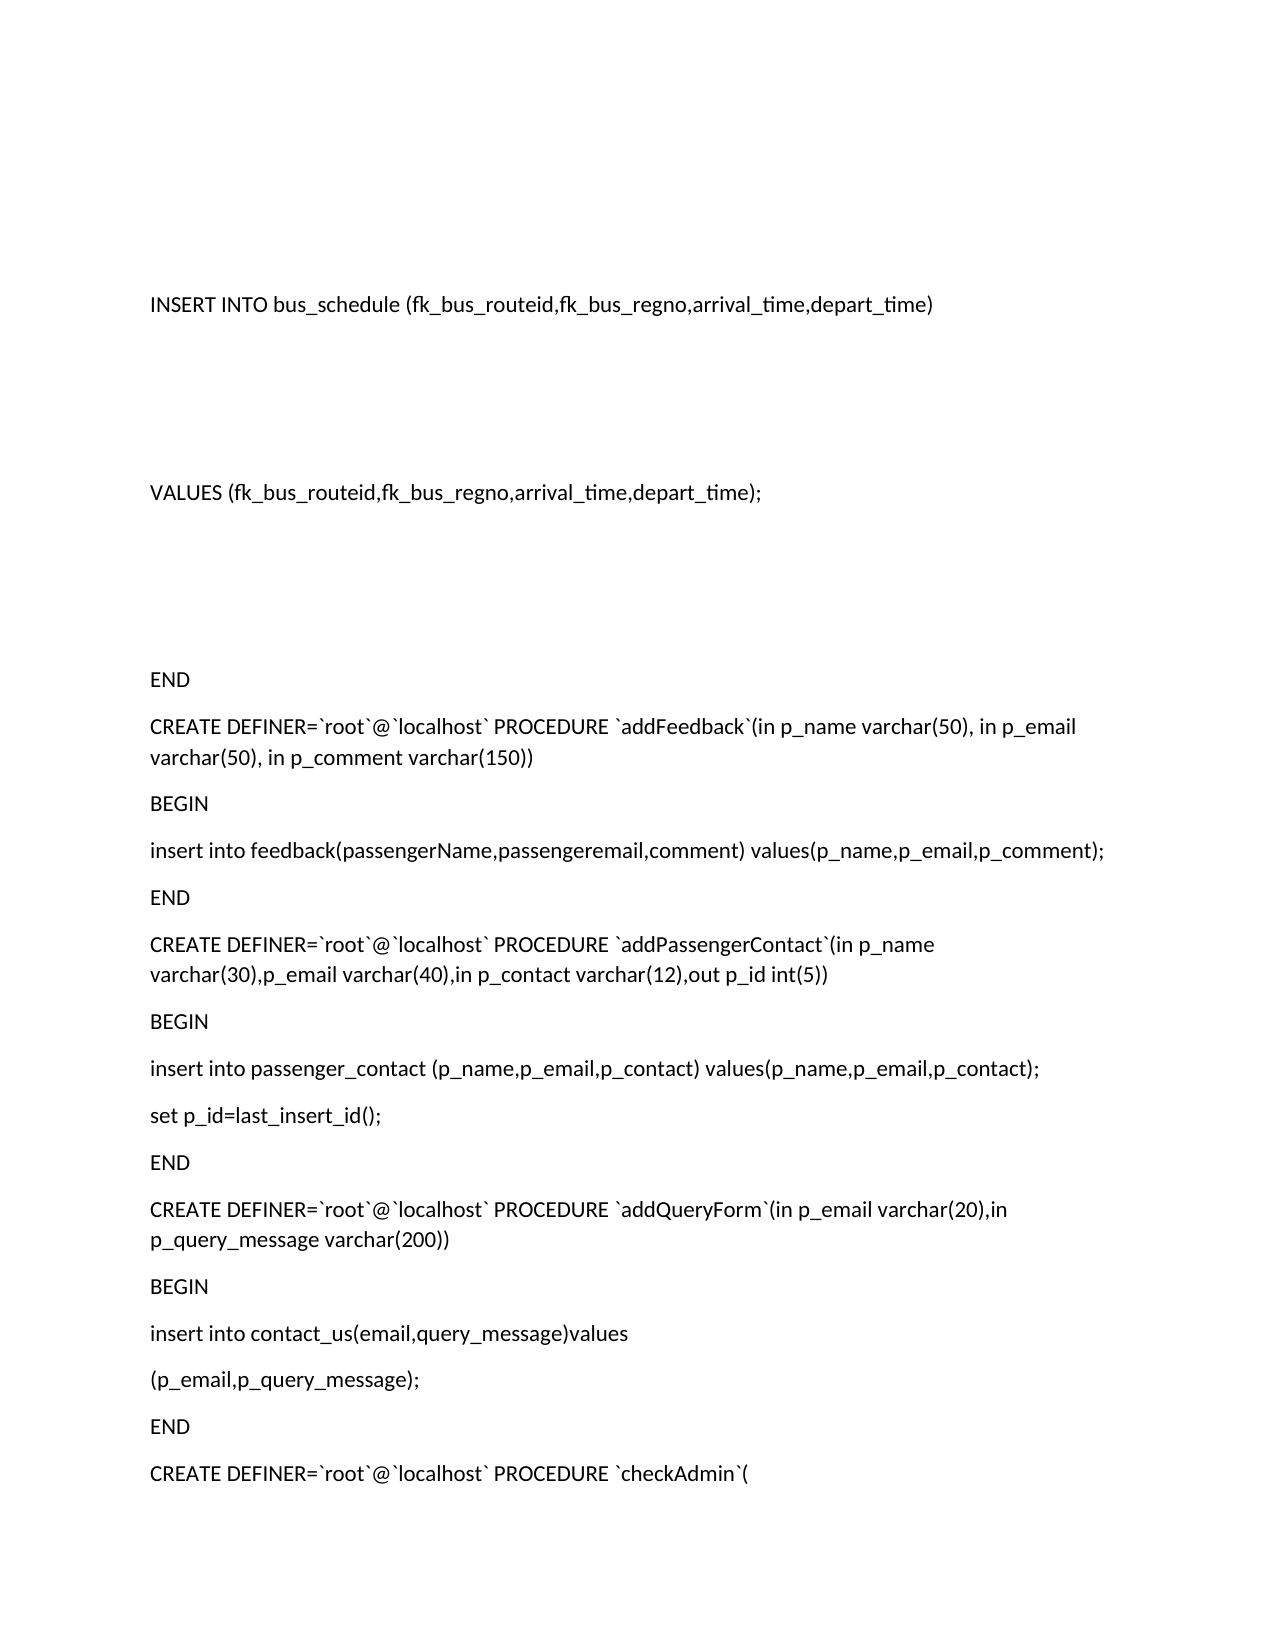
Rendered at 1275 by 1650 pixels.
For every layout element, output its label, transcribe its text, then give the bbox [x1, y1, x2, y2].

text BEGIN [150, 789, 1125, 818]
text END [150, 883, 1125, 911]
text END [150, 1412, 1125, 1441]
text CREATE DEFINER=`root`@`localhost` PROCEDURE `addPassengerContact`(in p_name varchar(30),p_email varchar(40),in p_contact varchar(12),out p_id int(5)) [150, 930, 1125, 988]
text insert into contact_us(email,query_message)values [150, 1319, 1125, 1347]
text CREATE DEFINER=`root`@`localhost` PROCEDURE `checkAdmin`( [150, 1459, 1125, 1487]
text INSERT INTO bus_schedule (fk_bus_routeid,fk_bus_regno,arrival_time,depart_time) [150, 291, 1125, 319]
text BEGIN [150, 1007, 1125, 1035]
text insert into feedback(passengerName,passengeremail,comment) values(p_name,p_email,p_comment); [150, 836, 1125, 864]
text END [150, 666, 1125, 694]
text insert into passenger_contact (p_name,p_email,p_contact) values(p_name,p_email,p_contact); [150, 1054, 1125, 1082]
text CREATE DEFINER=`root`@`localhost` PROCEDURE `addFeedback`(in p_name varchar(50), in p_email varchar(50), in p_comment varchar(150)) [150, 712, 1125, 771]
text VALUES (fk_bus_routeid,fk_bus_regno,arrival_time,depart_time); [150, 478, 1125, 506]
text BEGIN [150, 1272, 1125, 1300]
text (p_email,p_query_message); [150, 1366, 1125, 1394]
text CREATE DEFINER=`root`@`localhost` PROCEDURE `addQueryForm`(in p_email varchar(20),in p_query_message varchar(200)) [150, 1195, 1125, 1253]
text END [150, 1148, 1125, 1176]
text set p_id=last_insert_id(); [150, 1101, 1125, 1129]
